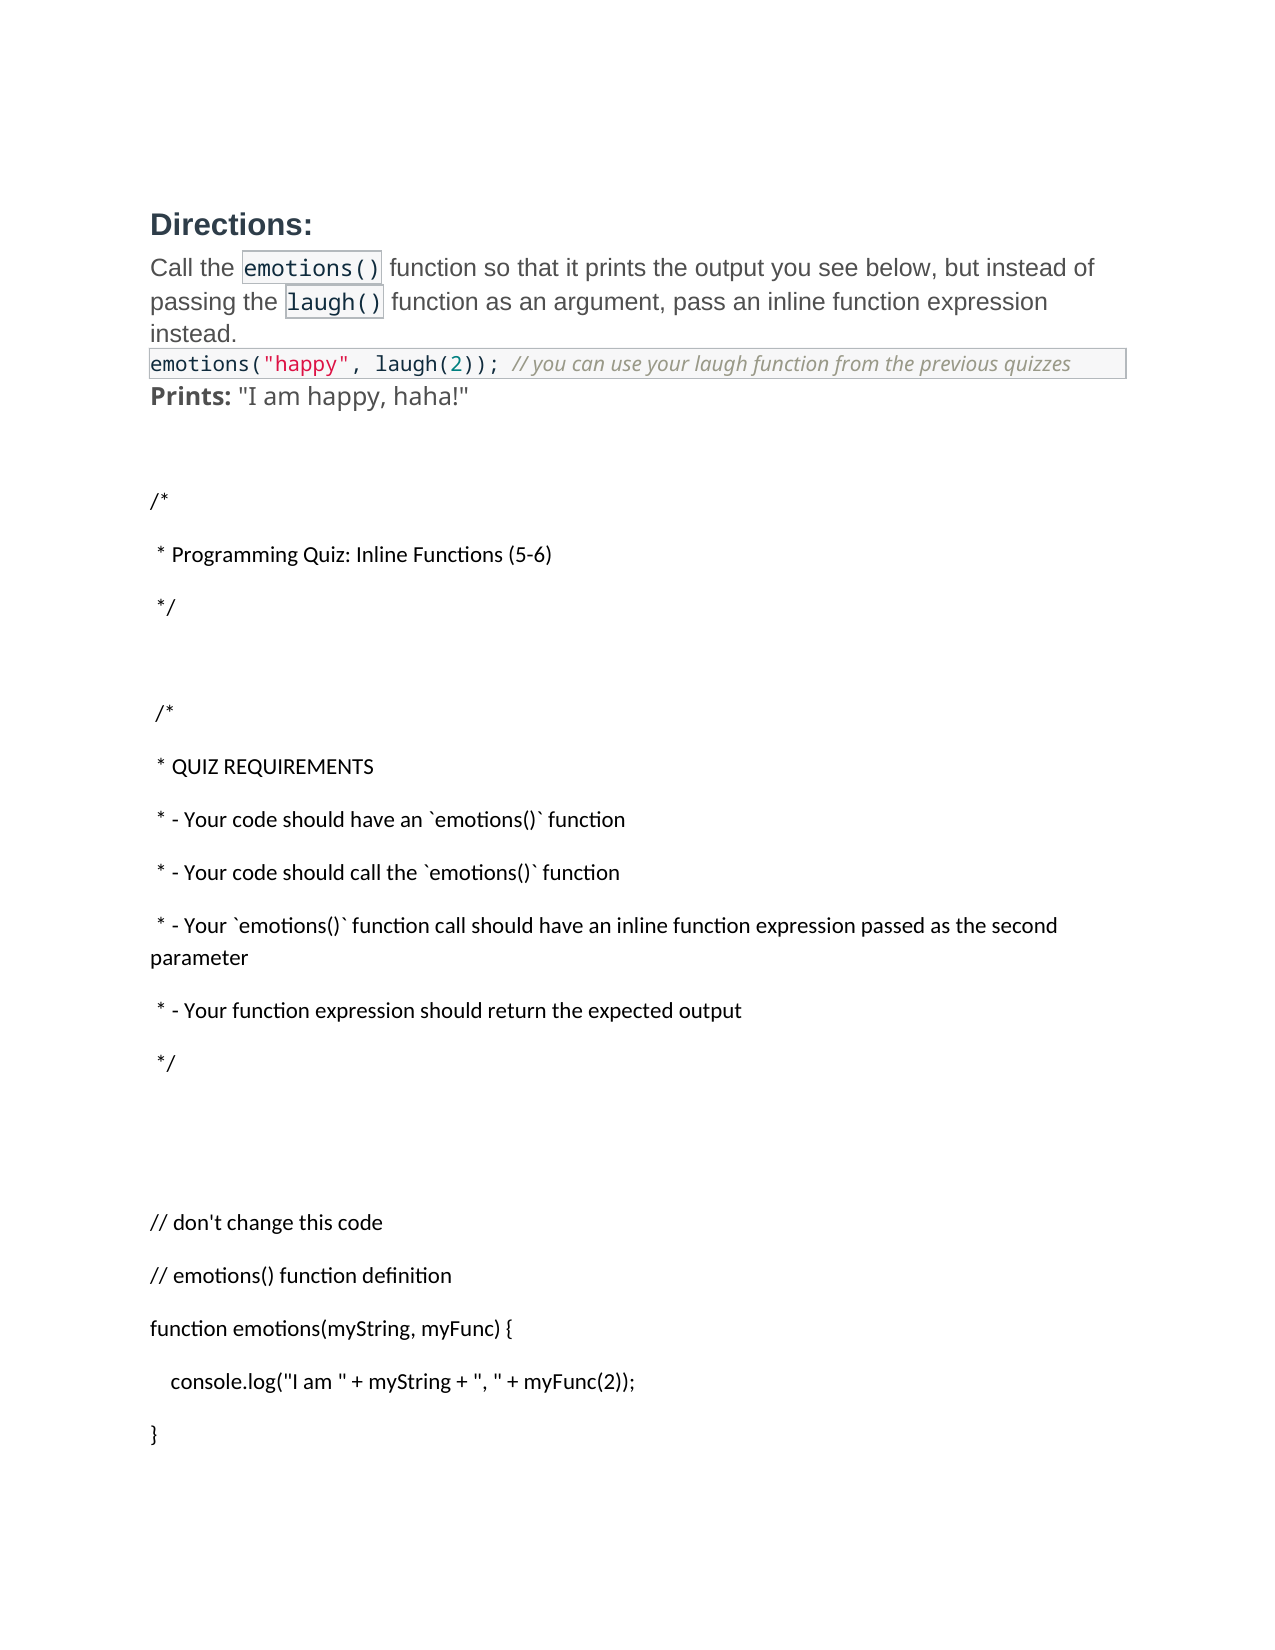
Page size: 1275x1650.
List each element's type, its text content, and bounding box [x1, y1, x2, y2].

text Call the emotions() function so that it prints the output you see below, but instead of passing the laugh() function as an argument, pass an inline function expression instead. [150, 250, 1125, 347]
text } [150, 1421, 1125, 1448]
text /* [150, 699, 1125, 727]
text /* [150, 487, 1125, 515]
text Directions: [150, 206, 1125, 242]
text // emotions() function definition [150, 1261, 1125, 1289]
text * - Your code should call the `emotions()` function [150, 858, 1125, 886]
text emotions("happy", laugh(2)); // you can use your laugh function from the previous quizzes [150, 349, 1125, 378]
text function emotions(myString, myFunc) { [150, 1314, 1125, 1342]
text */ [150, 1049, 1125, 1077]
text console.log("I am " + myString + ", " + myFunc(2)); [150, 1367, 1125, 1396]
text // don't change this code [150, 1208, 1125, 1236]
text Prints: "I am happy, haha!" [150, 379, 1125, 413]
text */ [150, 593, 1125, 621]
text * Programming Quiz: Inline Functions (5-6) [150, 540, 1125, 568]
text * QUIZ REQUIREMENTS [150, 752, 1125, 780]
text * - Your function expression should return the expected output [150, 996, 1125, 1024]
text * - Your code should have an `emotions()` function [150, 805, 1125, 833]
text * - Your `emotions()` function call should have an inline function expression passed as the second parameter [150, 911, 1125, 971]
